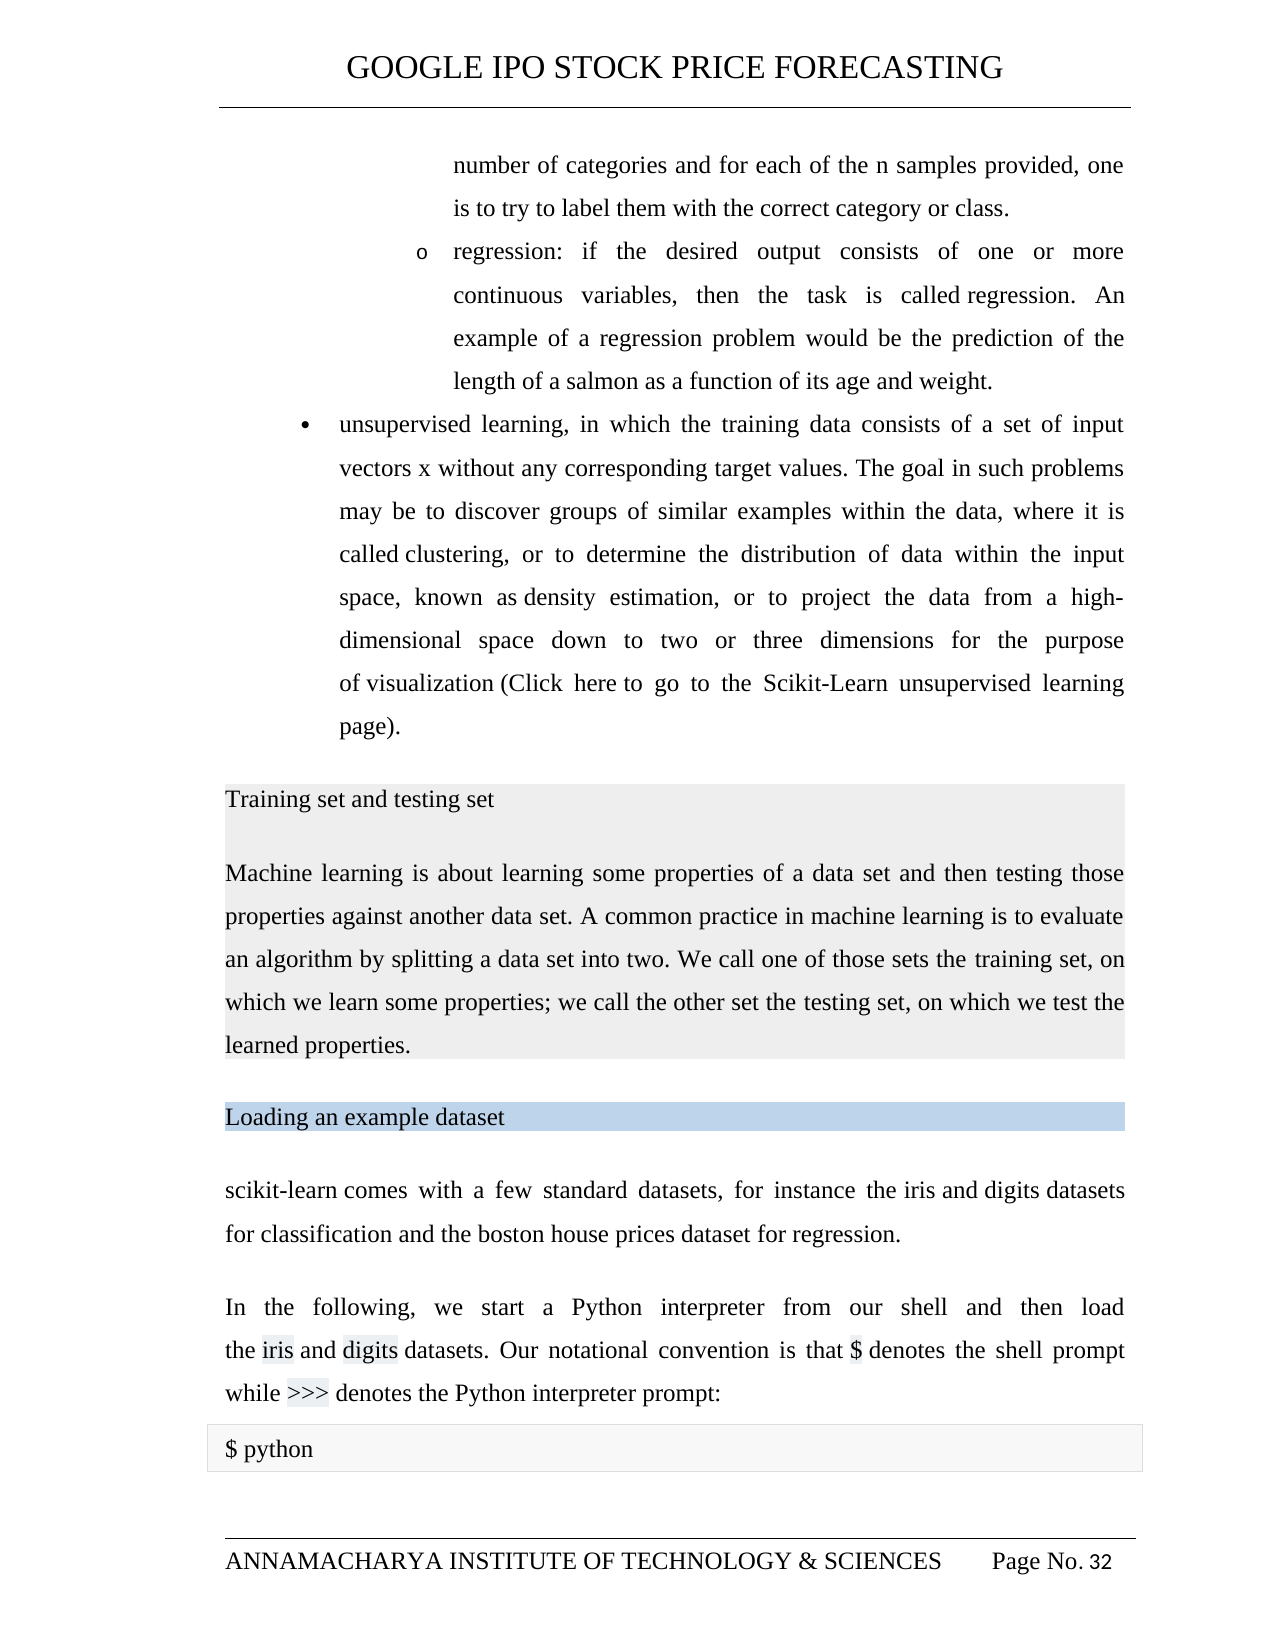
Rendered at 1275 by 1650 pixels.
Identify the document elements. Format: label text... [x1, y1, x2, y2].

text Machine learning is about learning some properties of a data set and then testing those properties against another data set. A common practice in machine learning is to evaluate an algorithm by splitting a data set into two. We call one of those sets the training set, on which we learn some properties; we call the other set the testing set, on which we test the learned properties. [225, 858, 1125, 1059]
text $ python [208, 1425, 1142, 1471]
text Loading an example dataset [225, 1102, 1125, 1131]
text scikit-learn comes with a few standard datasets, for instance the iris and digits datasets for classification and the boston house prices dataset for regression. [225, 1176, 1125, 1247]
text Training set and testing set [225, 784, 1125, 813]
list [416, 150, 1125, 222]
list regression: if the desired output consists of one or more continuous variables, then the task is called regression. An example of a regression problem would be the prediction of the length of a salmon as a function of its age and weight. [416, 236, 1125, 395]
text In the following, we start a Python interpreter from our shell and then load the iris and digits datasets. Our notational convention is that $ denotes the shell prompt while >>> denotes the Python interpreter prompt: [225, 1292, 1125, 1407]
list unsupervised learning, in which the training data consists of a set of input vectors x without any corresponding target values. The goal in such problems may be to discover groups of similar examples within the data, where it is called clustering, or to determine the distribution of data within the input space, known as density estimation, or to project the data from a high-dimensional space down to two or three dimensions for the purpose of visualization (Click here to go to the Scikit-Learn unsupervised learning page). [302, 409, 1125, 740]
